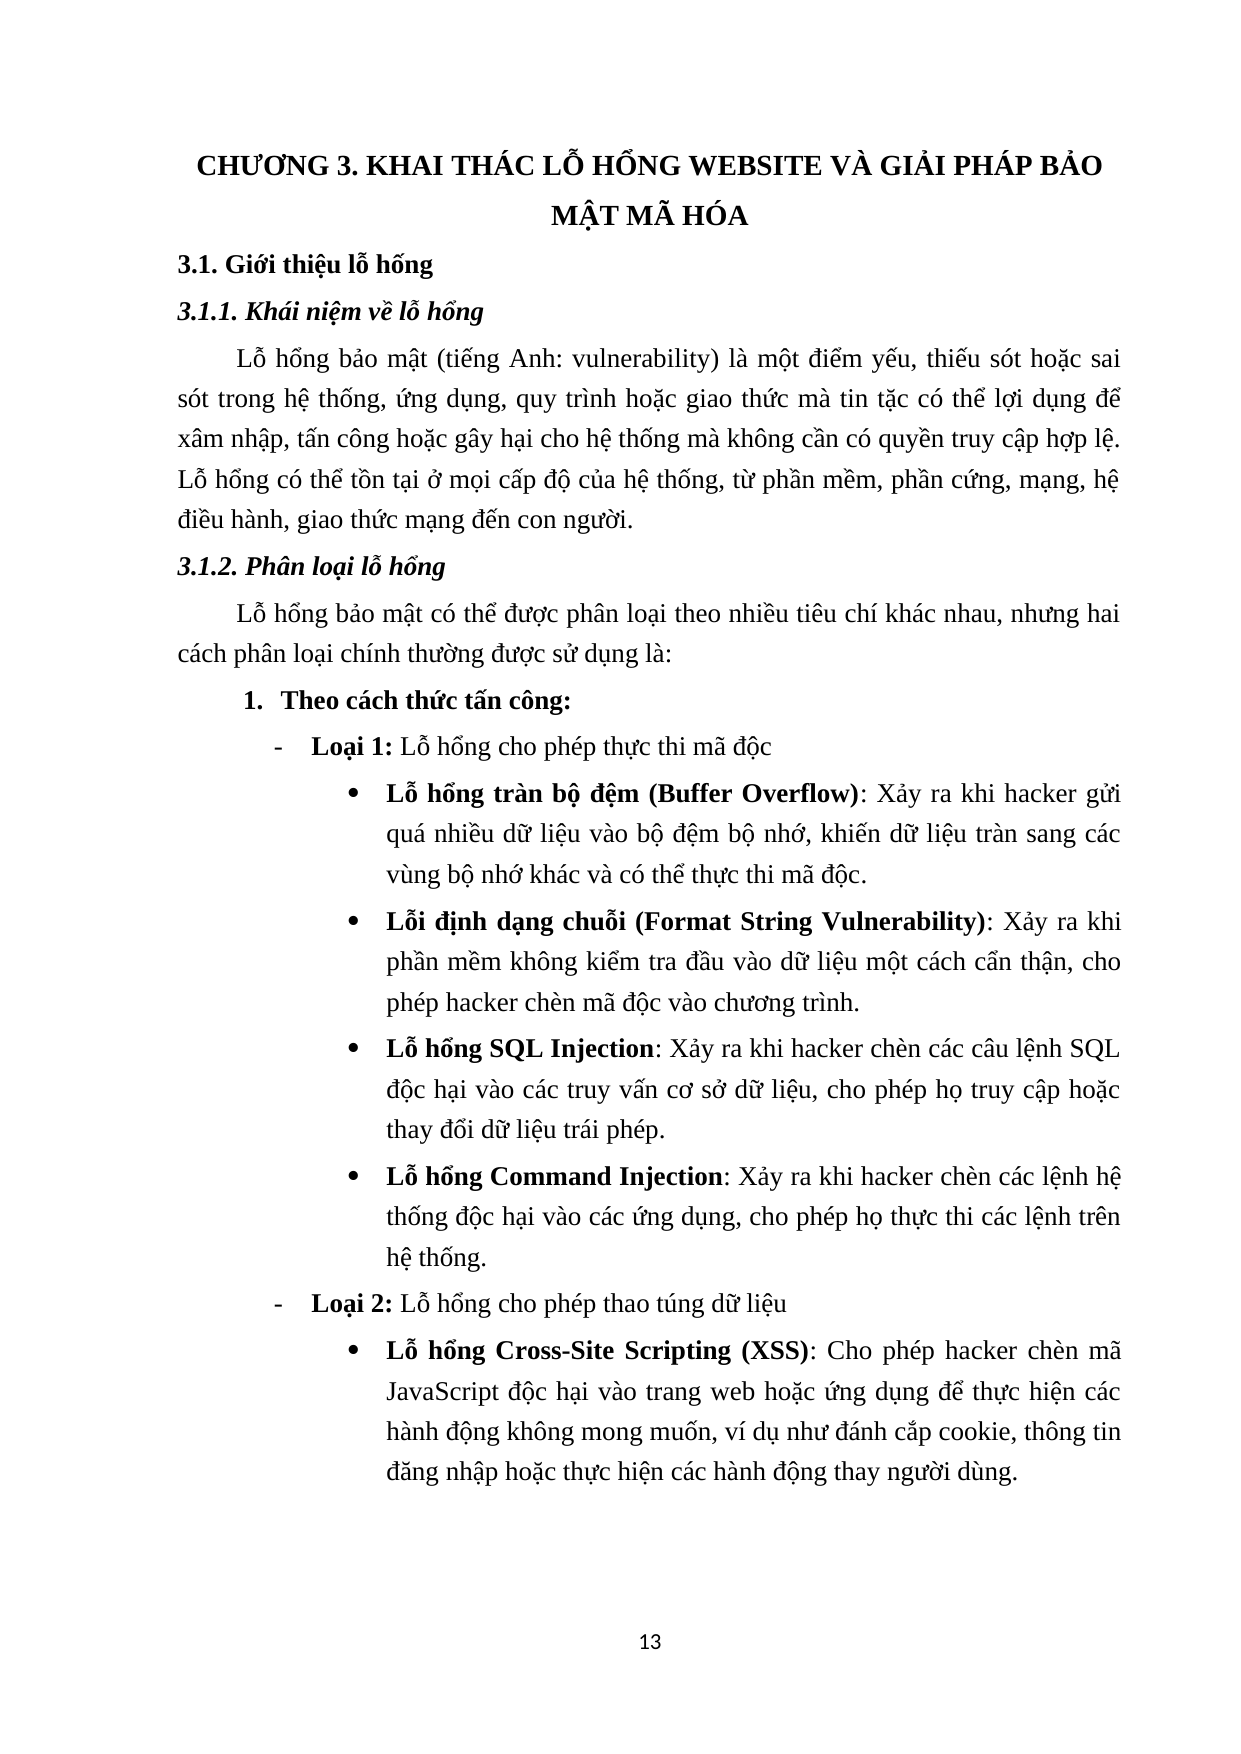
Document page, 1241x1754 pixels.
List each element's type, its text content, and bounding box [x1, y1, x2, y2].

list Loại 1: Lỗ hổng cho phép thực thi mã độc [274, 730, 1122, 762]
text Lỗ hổng bảo mật (tiếng Anh: vulnerability) là một điểm yếu, thiếu sót hoặc sai sót trong hệ thống, ứng dụng, quy trình hoặc giao thức mà tin tặc có thể lợi dụng để xâm nhập, tấn công hoặc gây hại cho hệ thống mà không cần có quyền truy cập hợp lệ. Lỗ hổng có thể tồn tại ở mọi cấp độ của hệ thống, từ phần mềm, phần cứng, mạng, hệ điều hành, giao thức mạng đến con người. [177, 342, 1122, 534]
text KHAI THÁC LỖ HỔNG WEBSITE VÀ GIẢI PHÁP BẢO MẬT MÃ HÓA [177, 148, 1122, 232]
text Giới thiệu lỗ hống [177, 248, 1122, 279]
list Lỗ hổng Cross-Site Scripting (XSS): Cho phép hacker chèn mã JavaScript độc hại vào trang web hoặc ứng dụng để thực hiện các hành động không mong muốn, ví dụ như đánh cắp cookie, thông tin đăng nhập hoặc thực hiện các hành động thay người dùng. [349, 1334, 1122, 1487]
list Lỗ hổng SQL Injection: Xảy ra khi hacker chèn các câu lệnh SQL độc hại vào các truy vấn cơ sở dữ liệu, cho phép họ truy cập hoặc thay đổi dữ liệu trái phép. [349, 1032, 1122, 1144]
text Lỗ hổng bảo mật có thể được phân loại theo nhiều tiêu chí khác nhau, nhưng hai cách phân loại chính thường được sử dụng là: [177, 597, 1122, 668]
text Phân loại lỗ hổng [177, 550, 1122, 581]
list Lỗi định dạng chuỗi (Format String Vulnerability): Xảy ra khi phần mềm không kiểm tra đầu vào dữ liệu một cách cẩn thận, cho phép hacker chèn mã độc vào chương trình. [349, 905, 1122, 1017]
list Lỗ hổng tràn bộ đệm (Buffer Overflow): Xảy ra khi hacker gửi quá nhiều dữ liệu vào bộ đệm bộ nhớ, khiến dữ liệu tràn sang các vùng bộ nhớ khác và có thể thực thi mã độc. [349, 777, 1122, 889]
list Theo cách thức tấn công: [243, 684, 1122, 715]
list Loại 2: Lỗ hổng cho phép thao túng dữ liệu [274, 1287, 1122, 1319]
text Khái niệm về lỗ hổng [177, 295, 1122, 326]
list Lỗ hổng Command Injection: Xảy ra khi hacker chèn các lệnh hệ thống độc hại vào các ứng dụng, cho phép họ thực thi các lệnh trên hệ thống. [349, 1160, 1122, 1272]
